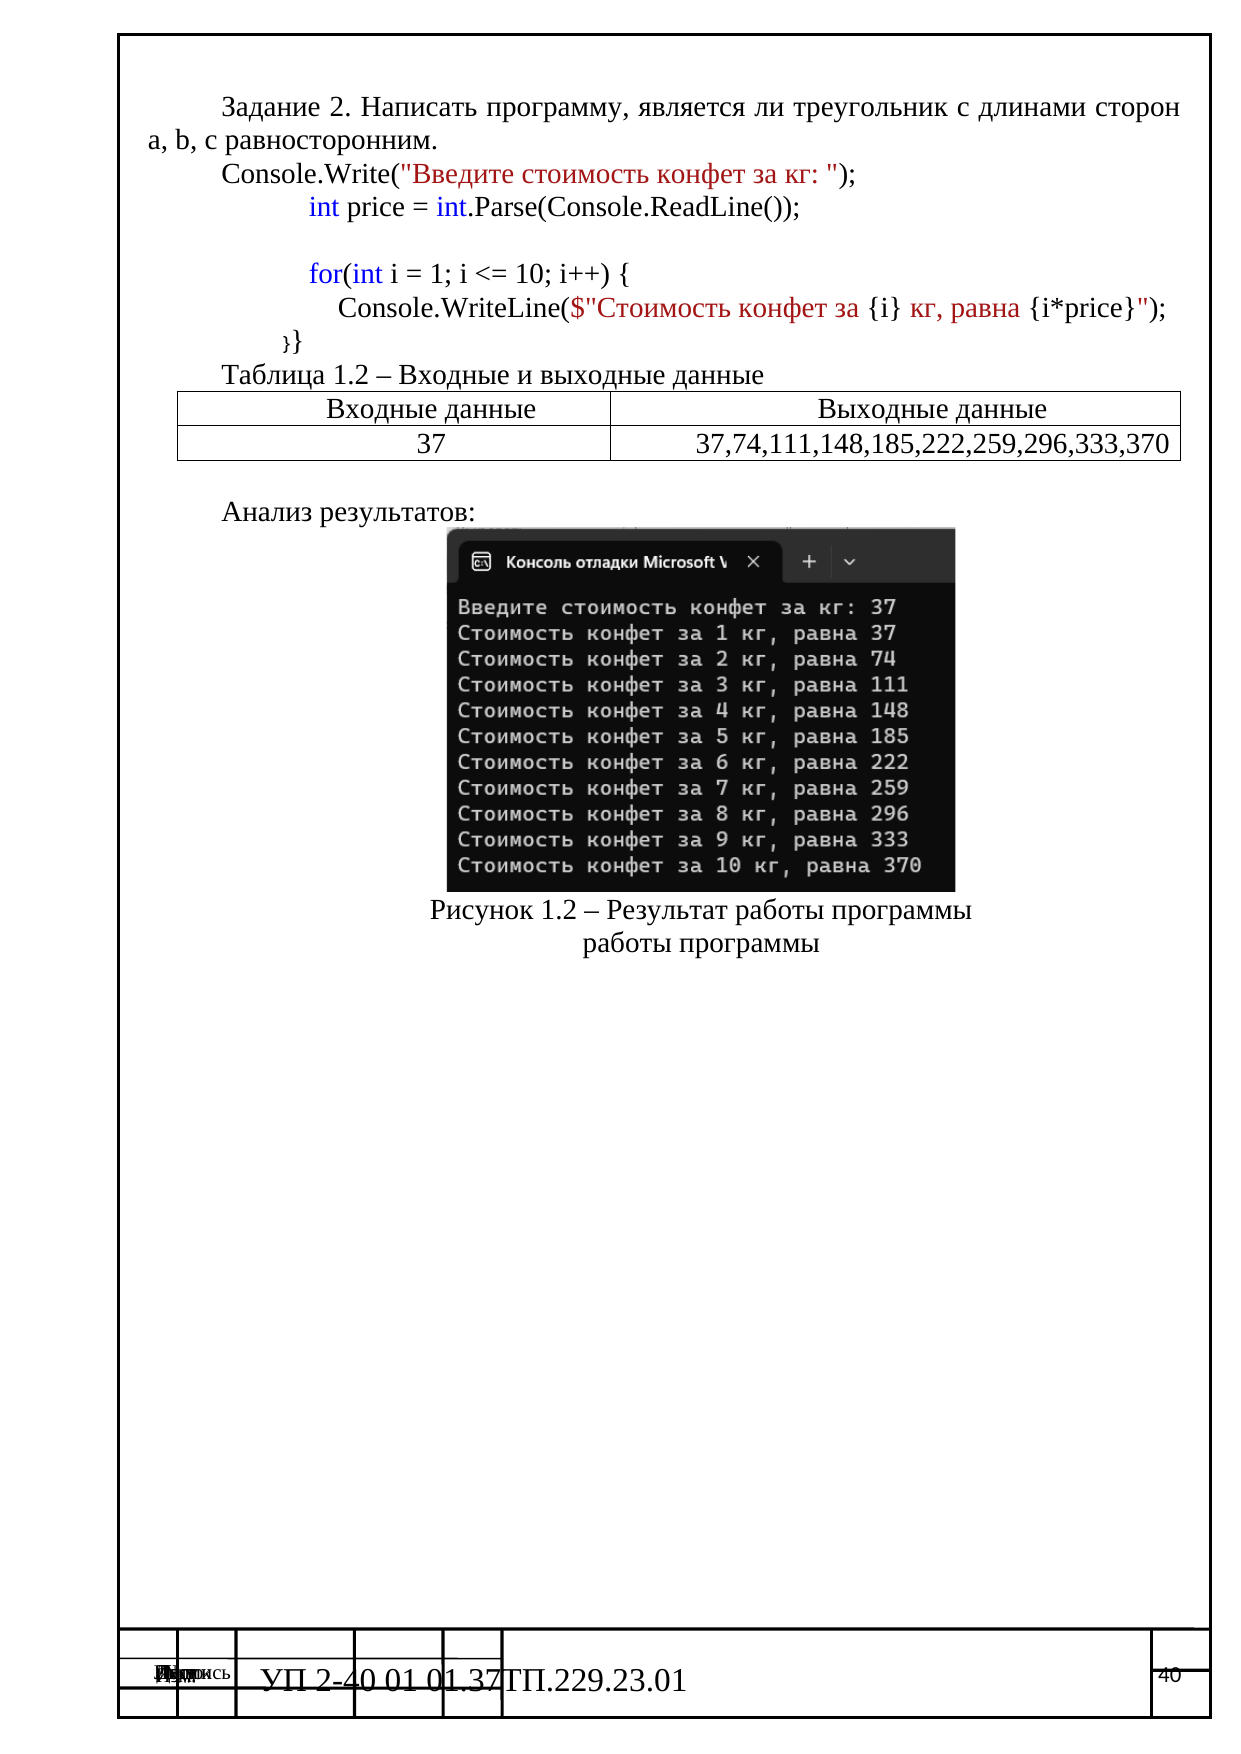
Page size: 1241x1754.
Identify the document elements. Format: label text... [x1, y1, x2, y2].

table_cell 37 [178, 426, 610, 460]
text Console.WriteLine($"Стоимость конфет за {i} кг, равна {i*price}"); [148, 290, 1181, 323]
text Анализ результатов: [148, 494, 1181, 528]
text Console.Write("Введите стоимость конфет за кг: "); [148, 156, 1181, 189]
text работы программы [148, 926, 1181, 959]
table_cell 37,74,111,148,185,222,259,296,333,370 [611, 426, 1180, 460]
text for(int i = 1; i <= 10; i++) { [148, 256, 1181, 290]
table_header Входные данные [178, 392, 610, 425]
text Задание 2. Написать программу, является ли треугольник с длинами сторон a, b, c равносторонним. [148, 89, 1181, 156]
text int price = int.Parse(Console.ReadLine()); [148, 189, 1181, 223]
picture [446, 527, 956, 892]
text }} [148, 323, 1181, 357]
text Рисунок 1.2 – Результат работы программы [148, 892, 1181, 926]
text Таблица 1.2 – Входные и выходные данные [148, 357, 1181, 391]
table_header Выходные данные [611, 392, 1180, 425]
